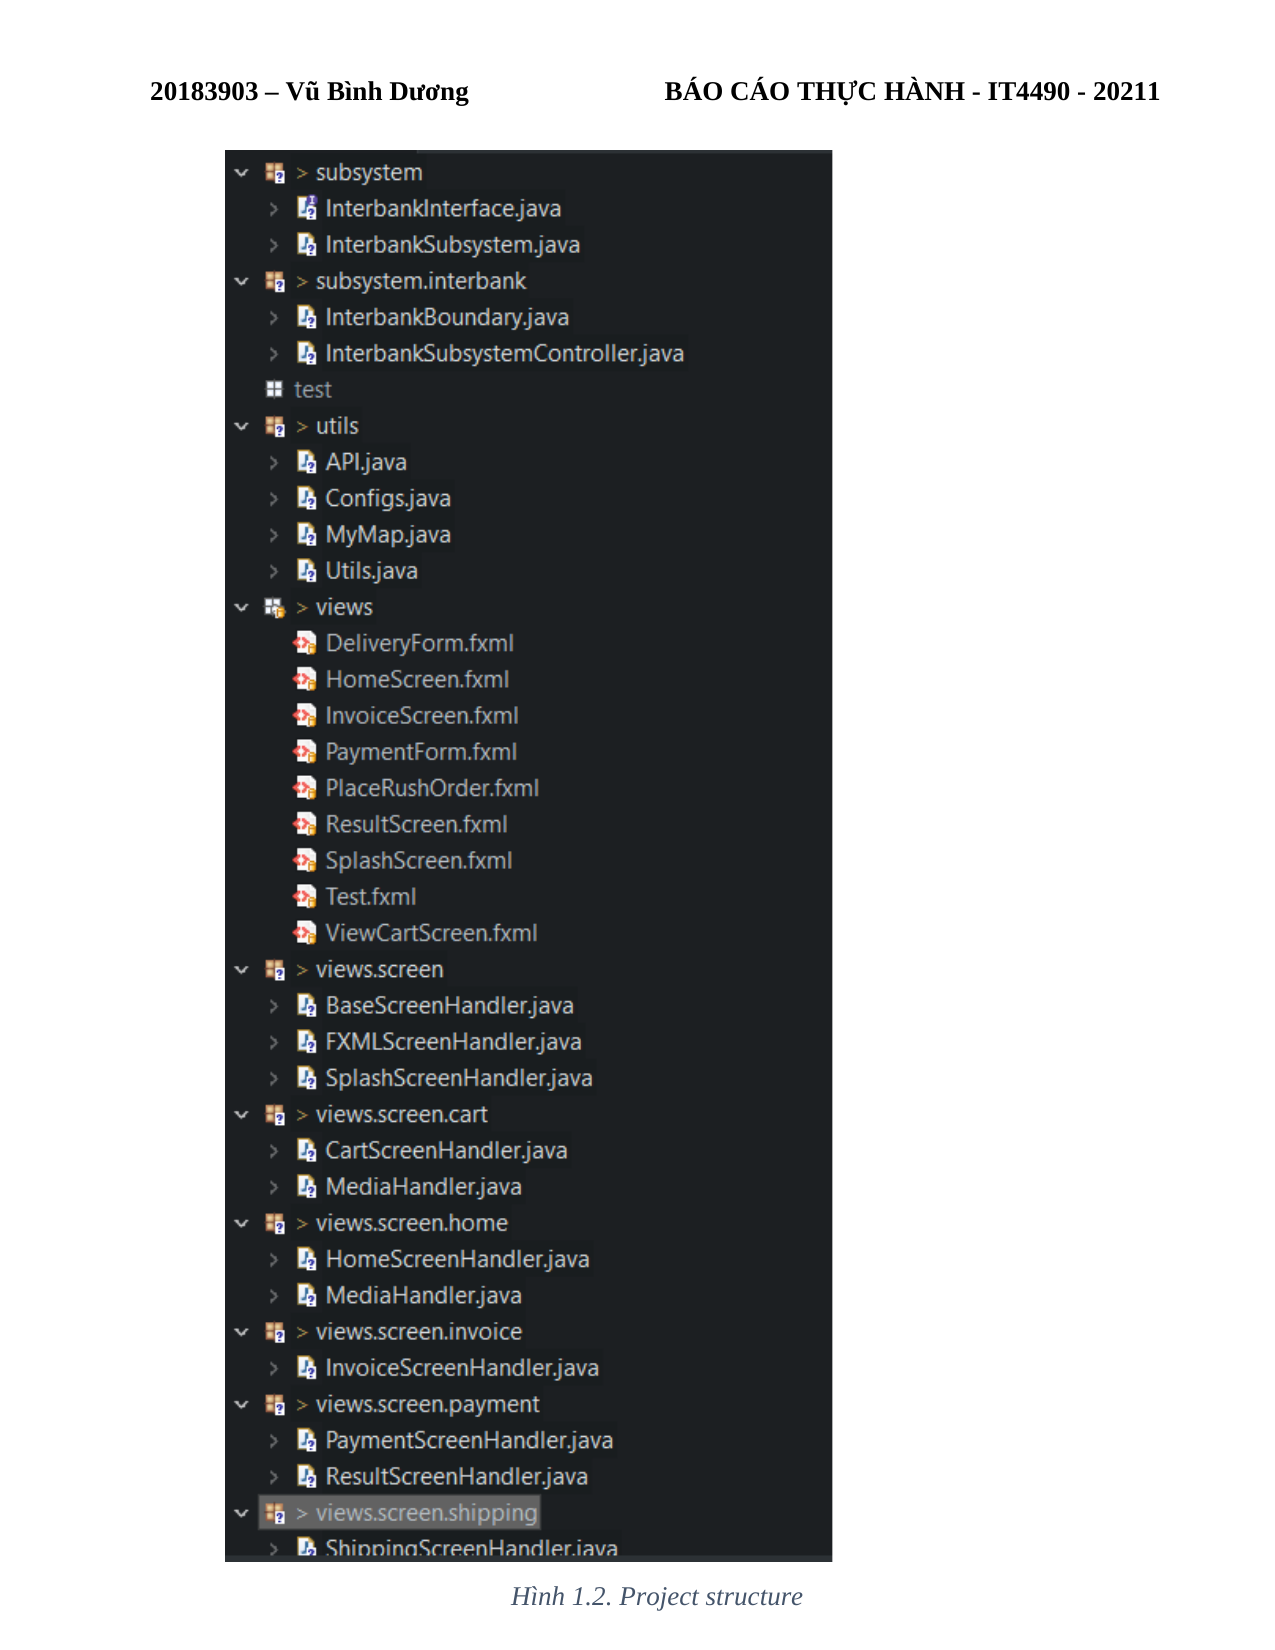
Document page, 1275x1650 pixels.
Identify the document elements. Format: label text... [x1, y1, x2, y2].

picture [225, 150, 833, 1562]
text Hình 1.2. Project structure [150, 1580, 1167, 1611]
